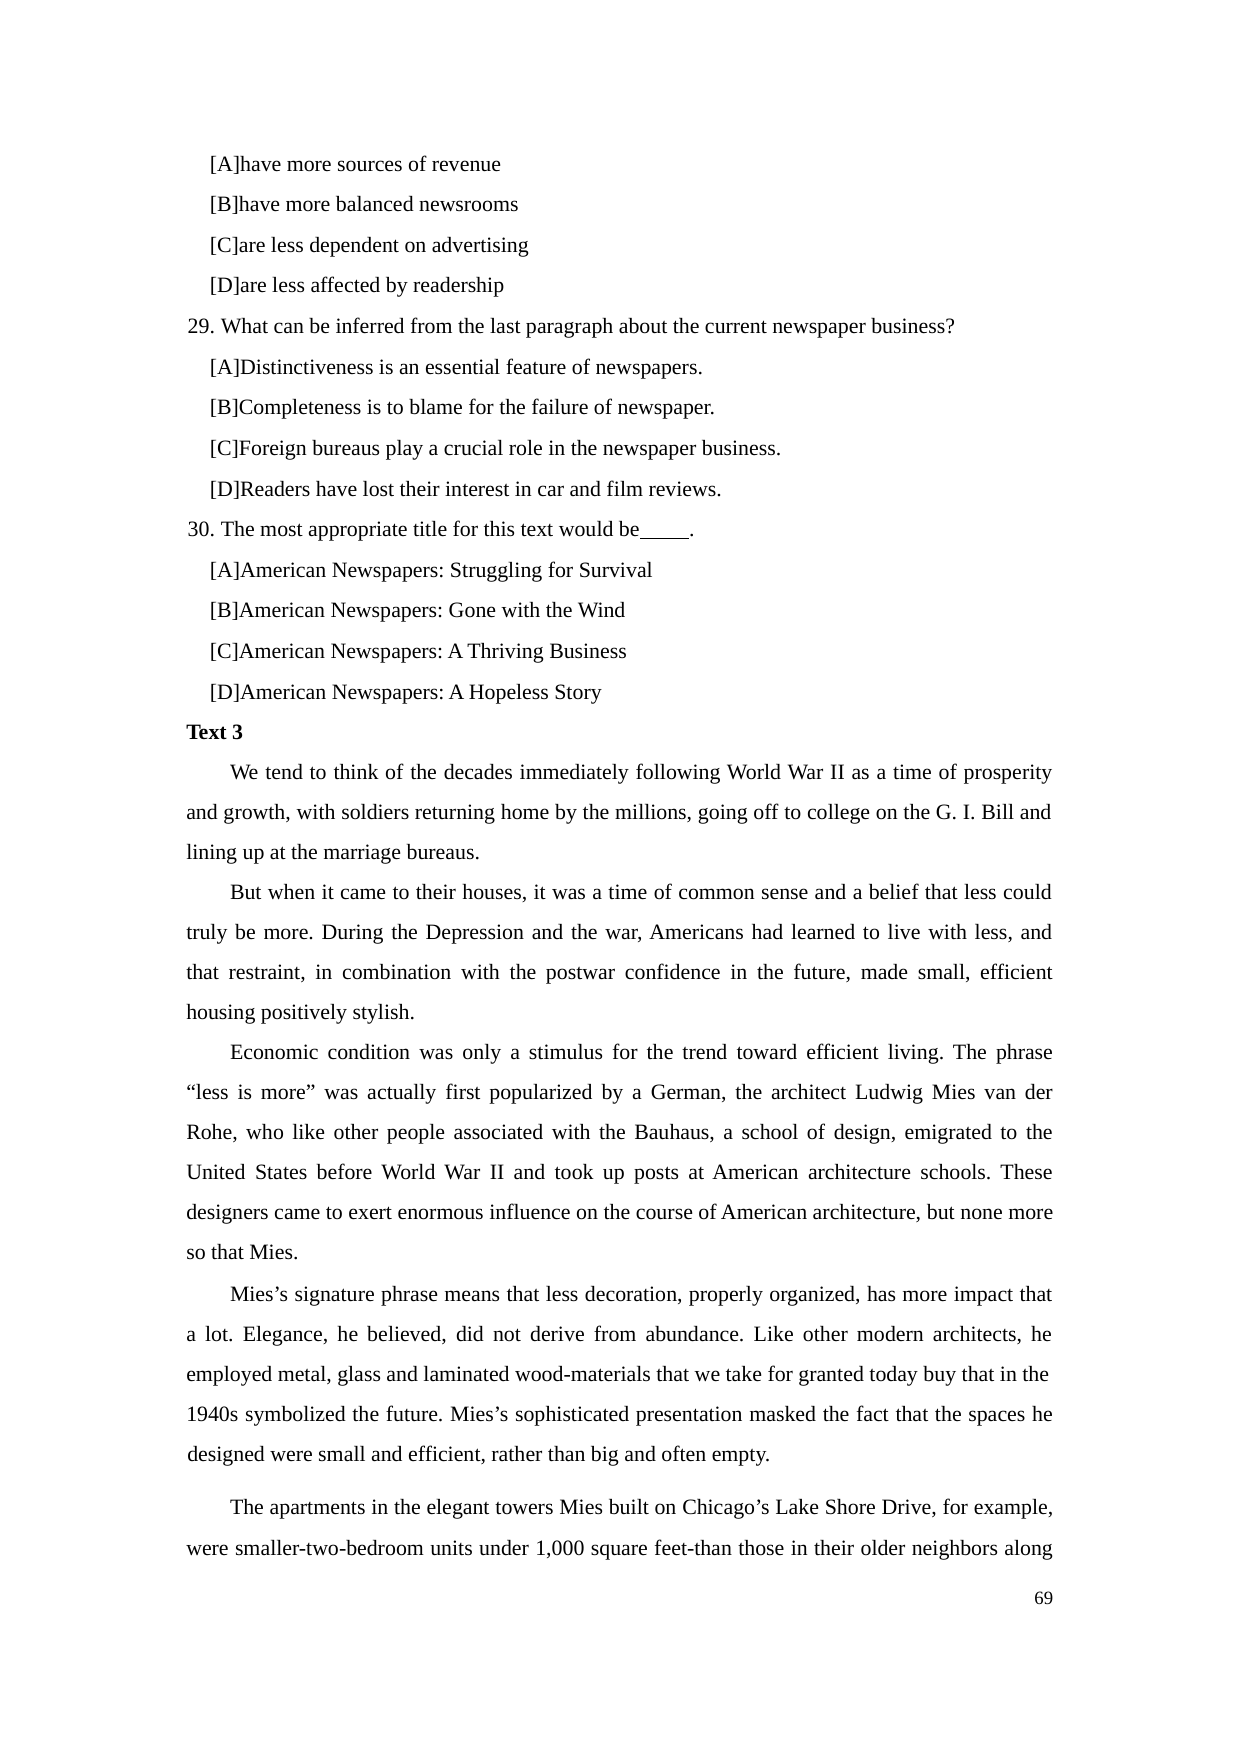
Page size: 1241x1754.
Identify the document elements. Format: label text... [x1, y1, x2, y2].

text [186, 1494, 1054, 1560]
text [B]American Newspapers: Gone with the Wind [209, 597, 1054, 623]
text [D]are less affected by readership [209, 272, 1054, 298]
list What can be inferred from the last paragraph about the current newspaper business? [187, 313, 1054, 338]
text [B]have more balanced newsrooms [209, 191, 1054, 216]
text [A]Distinctiveness is an essential feature of newspapers. [209, 354, 1054, 379]
text [C]are less dependent on advertising [209, 232, 1054, 257]
subtitle Text 3 [186, 719, 1079, 744]
list The most appropriate title for this text would be . [187, 516, 1054, 541]
text Mies’s signature phrase means that less decoration, properly organized, has more impact that a lot. Elegance, he believed, did not derive from abundance. Like other modern architects, he employed metal, glass and laminated wood-materials that we take for granted today buy that in the [186, 1281, 1054, 1386]
text [C]Foreign bureaus play a crucial role in the newspaper business. [209, 435, 1054, 460]
text [A]have more sources of revenue [209, 151, 1054, 176]
text But when it came to their houses, it was a time of common sense and a belief that less could truly be more. During the Depression and the war, Americans had learned to live with less, and that restraint, in combination with the postwar confidence in the future, made small, efficient housing positively stylish. [186, 879, 1054, 1024]
text We tend to think of the decades immediately following World War II as a time of prosperity and growth, with soldiers returning home by the millions, going off to college on the G. I. Bill and lining up at the marriage bureaus. [186, 759, 1054, 864]
text [D]Readers have lost their interest in car and film reviews. [209, 476, 1054, 501]
text [A]American Newspapers: Struggling for Survival [209, 557, 1054, 582]
text [D]American Newspapers: A Hopeless Story [209, 679, 1054, 704]
text [C]American Newspapers: A Thriving Business [209, 638, 1054, 663]
text [B]Completeness is to blame for the failure of newspaper. [209, 394, 1054, 419]
text 1940s symbolized the future. Mies’s sophisticated presentation masked the fact that the spaces he designed were small and efficient, rather than big and often empty. [186, 1401, 1054, 1466]
text Economic condition was only a stimulus for the trend toward efficient living. The phrase “less is more” was actually first popularized by a German, the architect Ludwig Mies van der Rohe, who like other people associated with the Bauhaus, a school of design, emigrated to the United States before World War II and took up posts at American architecture schools. These designers came to exert enormous influence on the course of American architecture, but none more so that Mies. [186, 1039, 1054, 1264]
